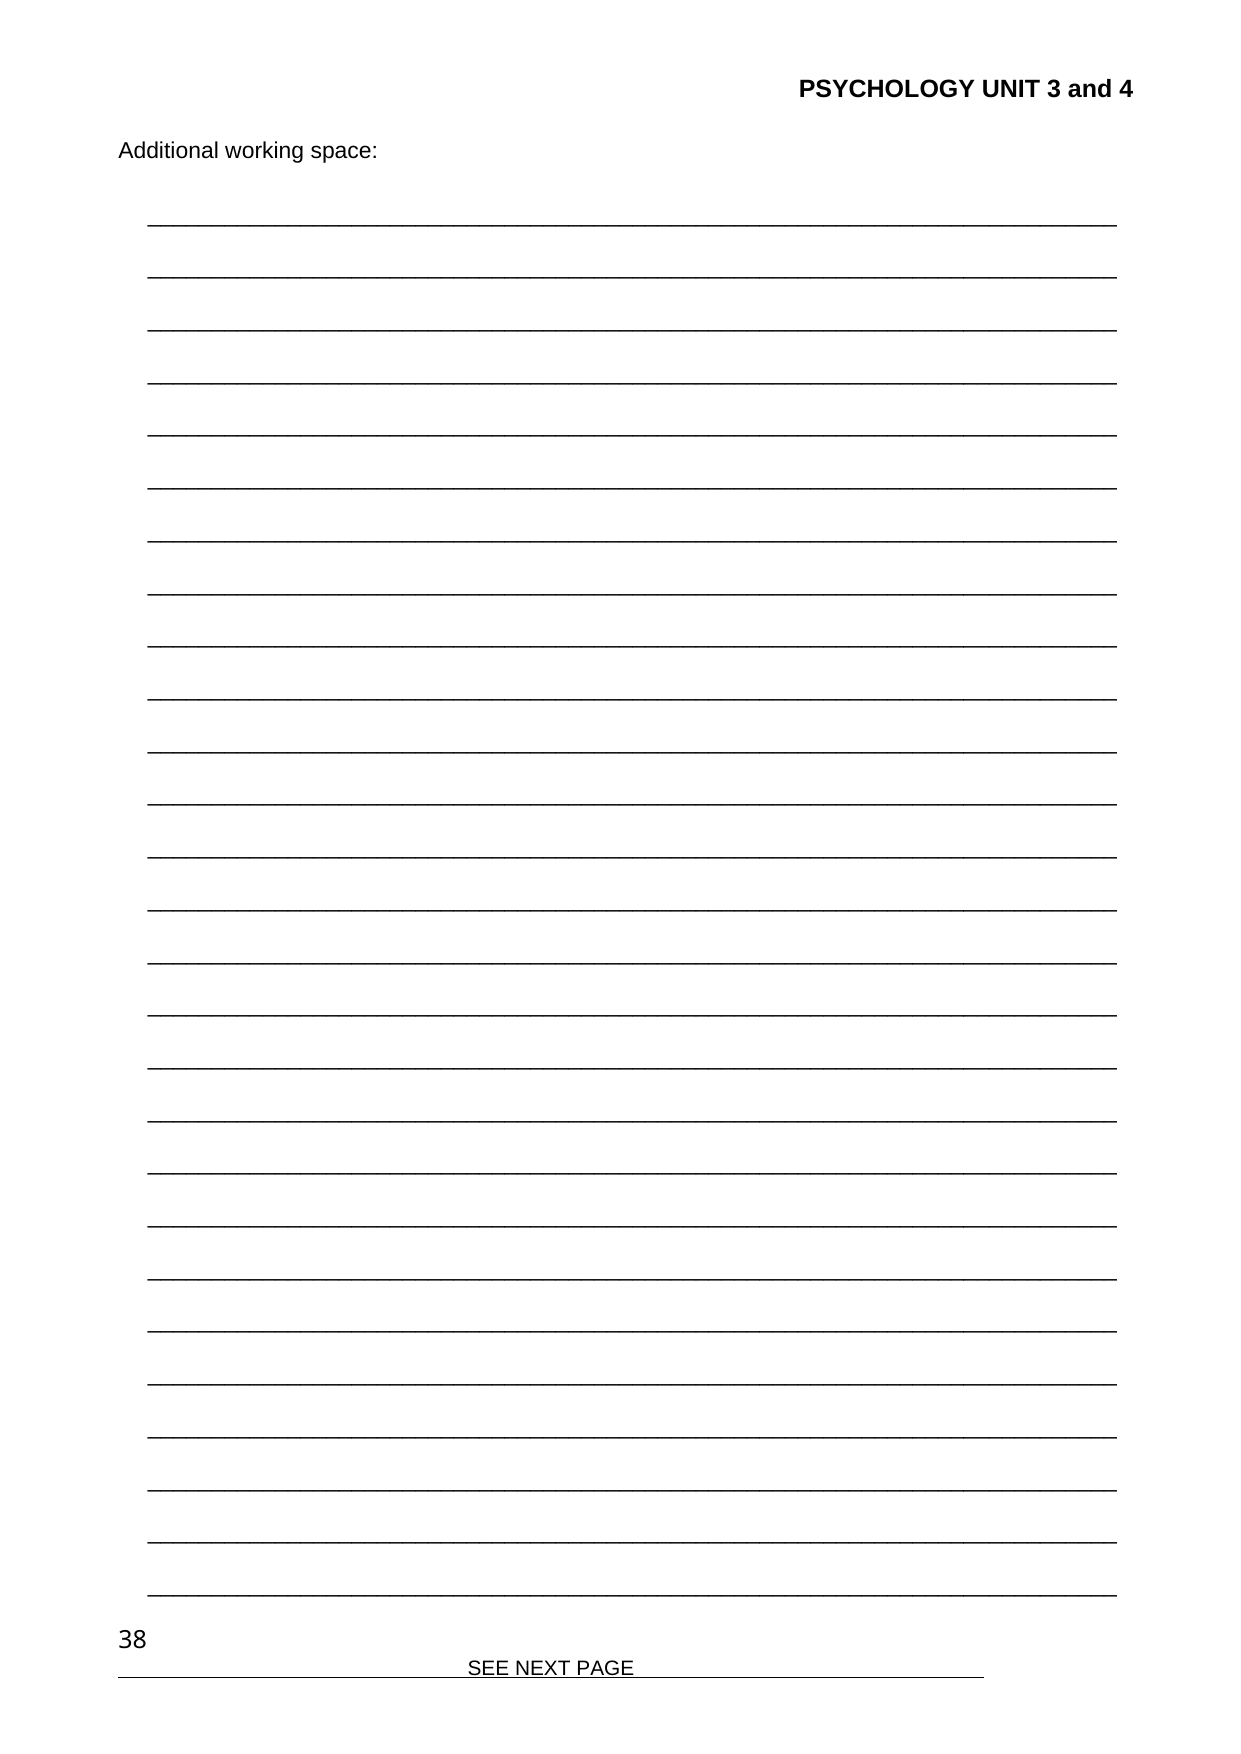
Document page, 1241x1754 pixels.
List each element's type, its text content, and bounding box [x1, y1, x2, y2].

text ____________________________________________________________________________________________________________________________________________________________________________________________________________________________________________________________________________________________________________________________________________________________________________________________________________________________________________________________________________________________________________________________________________________________________________________________________________________________________________________________________________________________________________________________________________________________________________________________________________________________________________________________________________________________________________________________________________________________________________________________________________________________________________________________________________________________________________________________________________________________________________________________________________________________________________________________________________________________________________________________________________________________________________________________________________________________________________________________________________________________________________________________________________________________________________________________________________________________________________________________________________________________________________________________________________________________________________________________________________________________________________________________________________________________________________________________________________________________________________________________________________________________________________________________________________________________________________________________________ [148, 201, 1122, 1597]
text Additional working space: [118, 137, 1122, 163]
